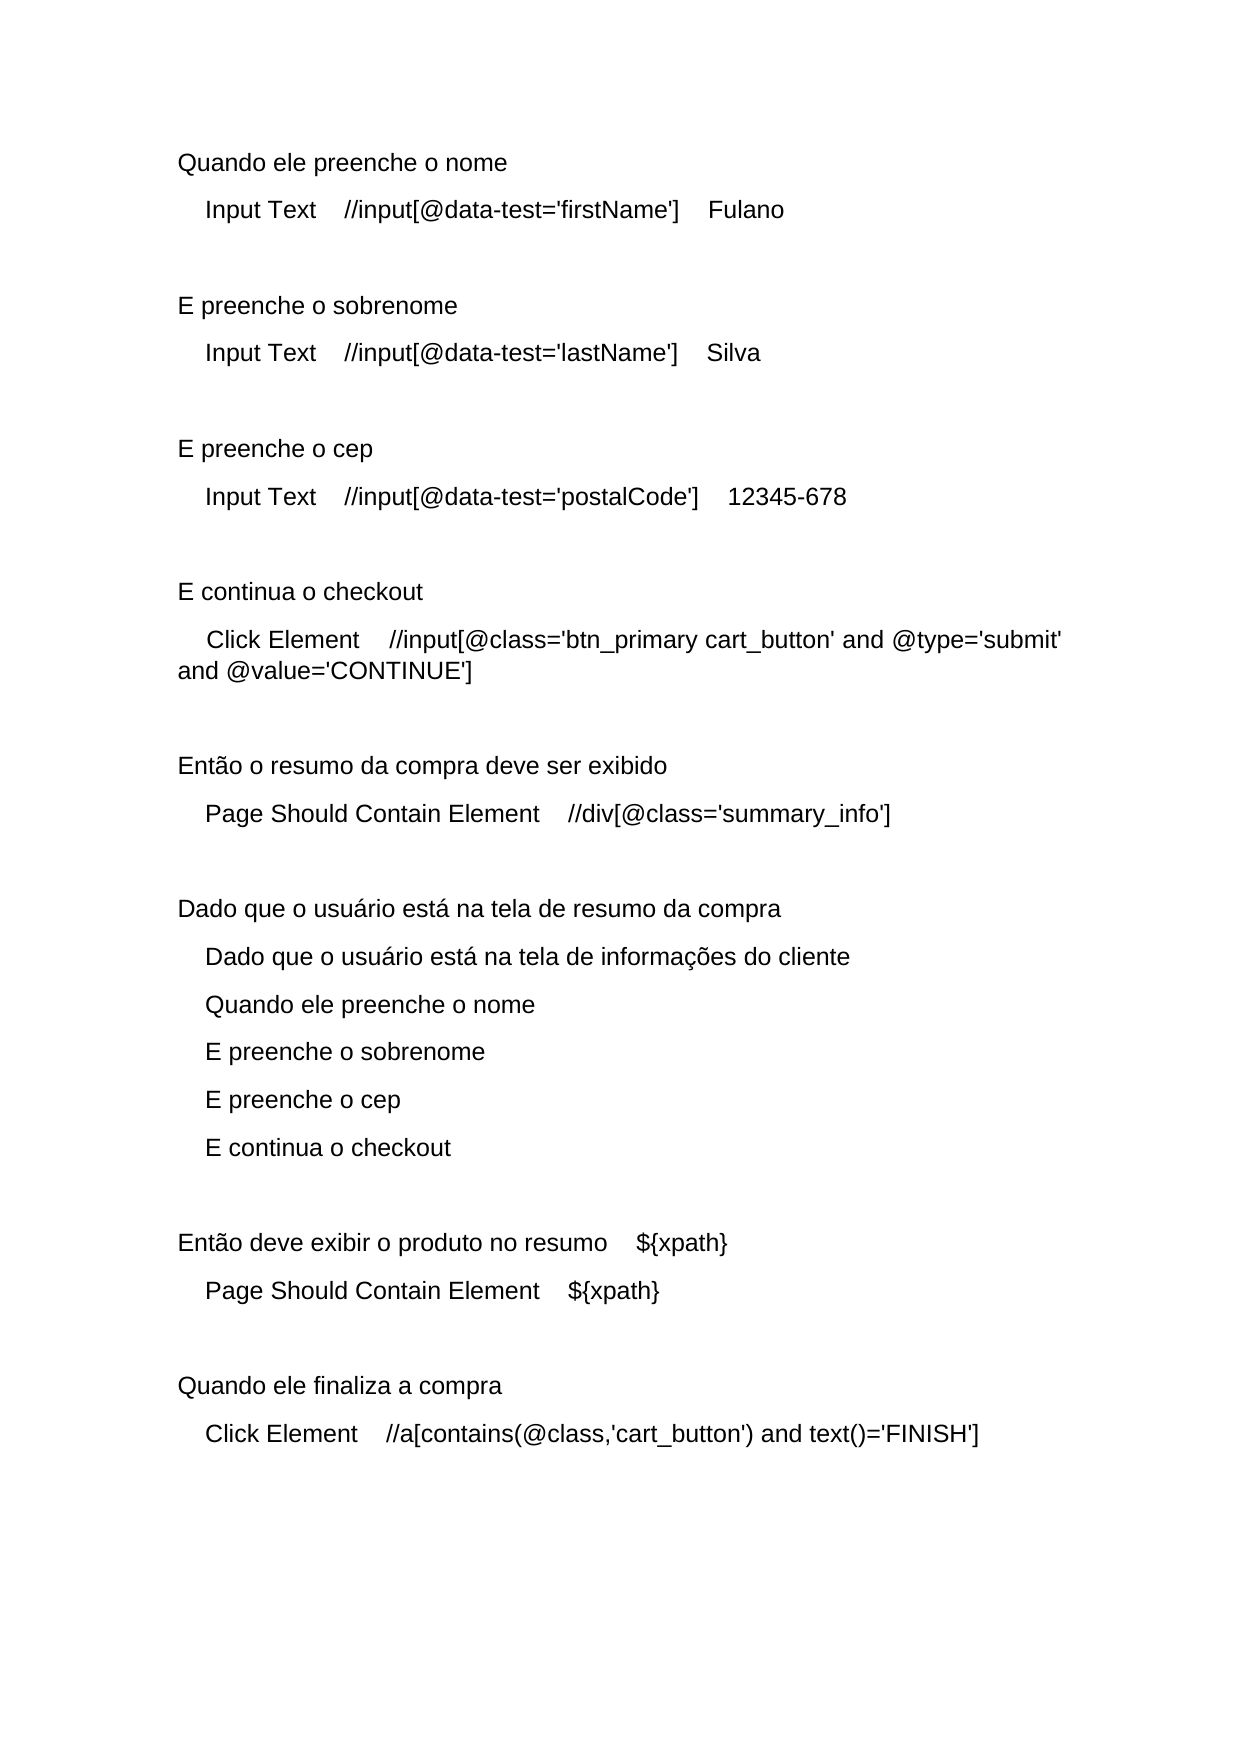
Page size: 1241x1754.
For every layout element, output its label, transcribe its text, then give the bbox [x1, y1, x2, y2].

text Então o resumo da compra deve ser exibido [177, 751, 1063, 780]
text Page Should Contain Element ${xpath} [177, 1276, 1063, 1305]
text Quando ele preenche o nome [177, 148, 1063, 176]
text Dado que o usuário está na tela de resumo da compra [177, 894, 1063, 923]
text Quando ele preenche o nome [177, 990, 1063, 1018]
text Page Should Contain Element //div[@class='summary_info'] [177, 799, 1063, 828]
text Input Text //input[@data-test='lastName'] Silva [177, 338, 1063, 367]
text Click Element //input[@class='btn_primary cart_button' and @type='submit' and @value='CONTINUE'] [177, 625, 1063, 684]
text E preenche o cep [177, 1085, 1063, 1114]
text Click Element //a[contains(@class,'cart_button') and text()='FINISH'] [177, 1419, 1063, 1448]
text Input Text //input[@data-test='firstName'] Fulano [177, 195, 1063, 224]
text E preenche o cep [177, 434, 1063, 463]
text E continua o checkout [177, 1133, 1063, 1162]
text Quando ele finaliza a compra [177, 1371, 1063, 1400]
text E preenche o sobrenome [177, 291, 1063, 319]
text E continua o checkout [177, 577, 1063, 606]
text Dado que o usuário está na tela de informações do cliente [177, 942, 1063, 971]
text Input Text //input[@data-test='postalCode'] 12345-678 [177, 482, 1063, 510]
text Então deve exibir o produto no resumo ${xpath} [177, 1228, 1063, 1257]
text E preenche o sobrenome [177, 1037, 1063, 1066]
